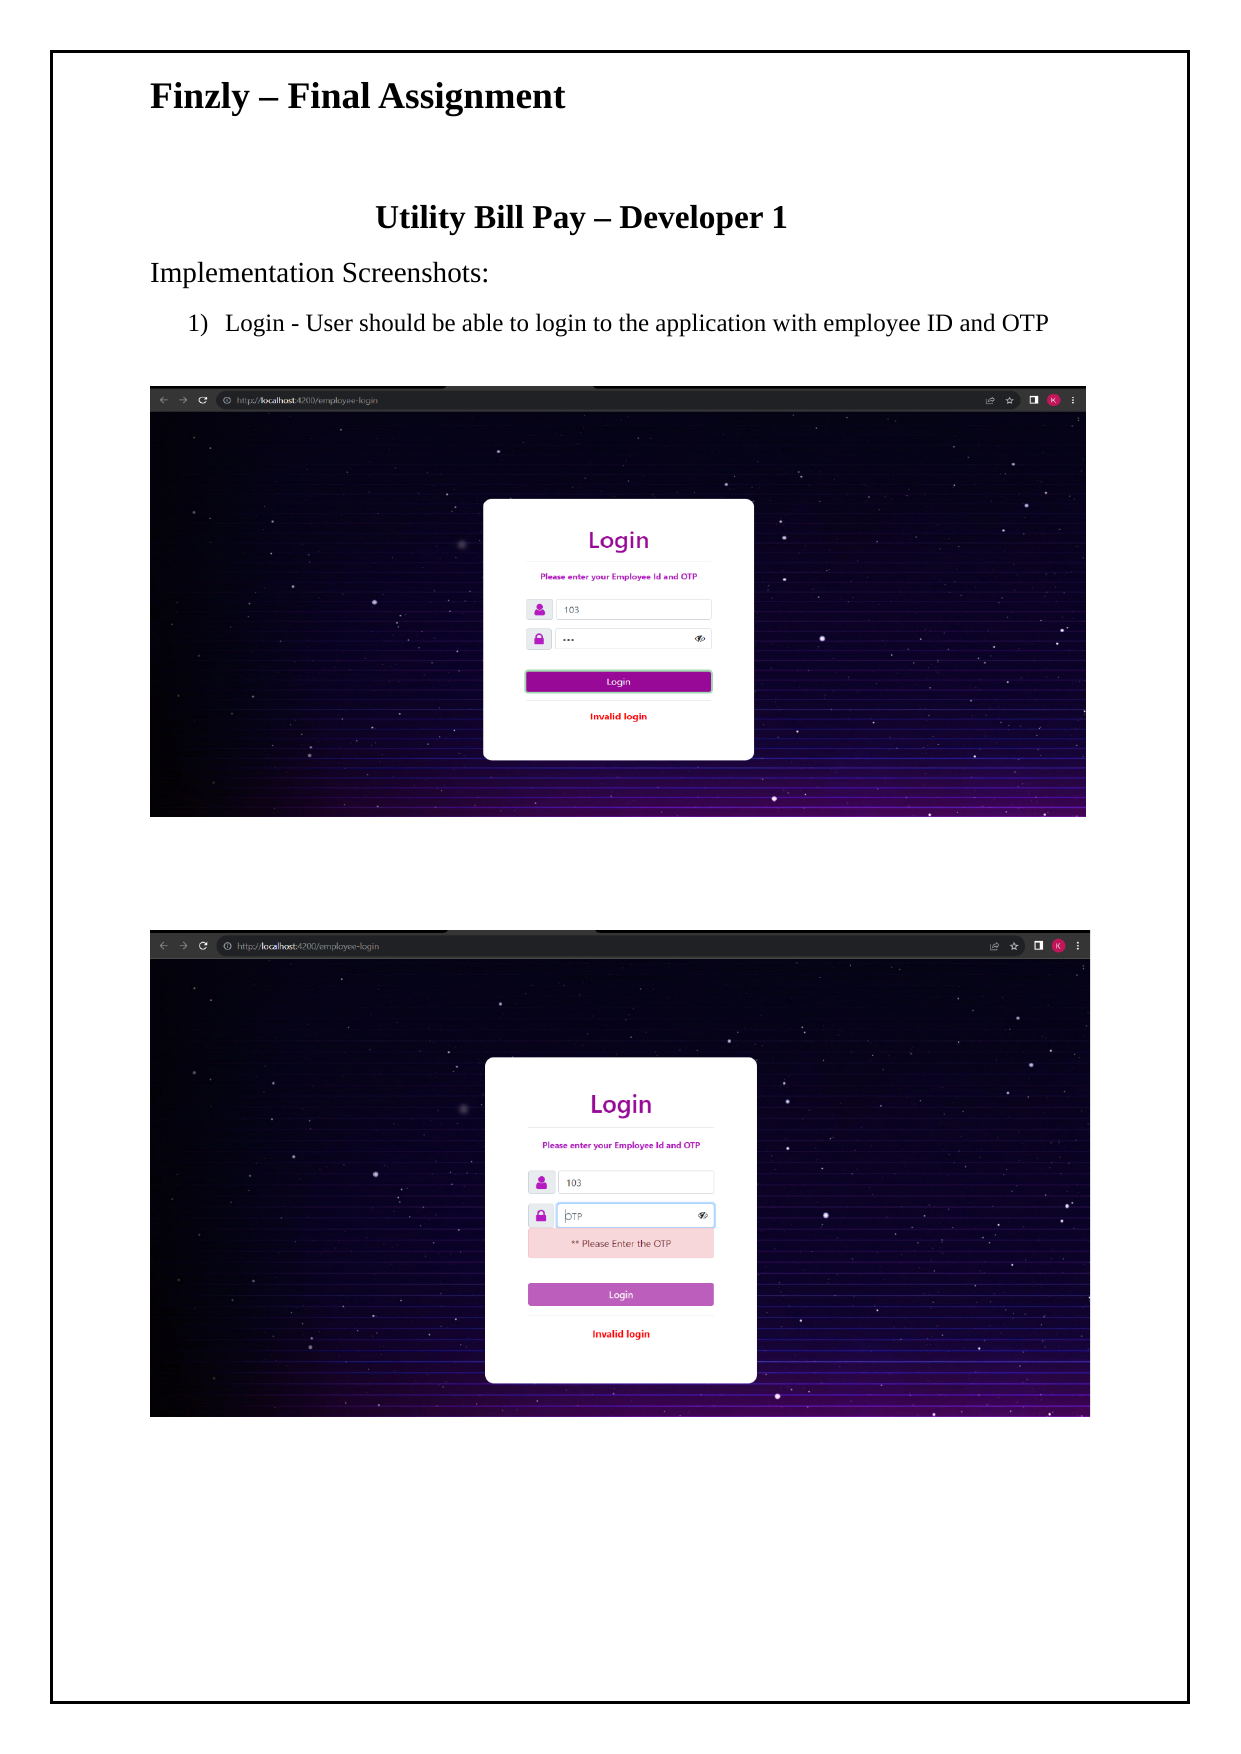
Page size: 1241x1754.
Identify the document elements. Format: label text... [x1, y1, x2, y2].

list Login - User should be able to login to the application with employee ID and OTP [187, 308, 1090, 336]
picture [150, 386, 1086, 817]
picture [150, 930, 1091, 1417]
text Implementation Screenshots: [150, 255, 1090, 288]
text Utility Bill Pay – Developer 1 [225, 197, 1090, 235]
